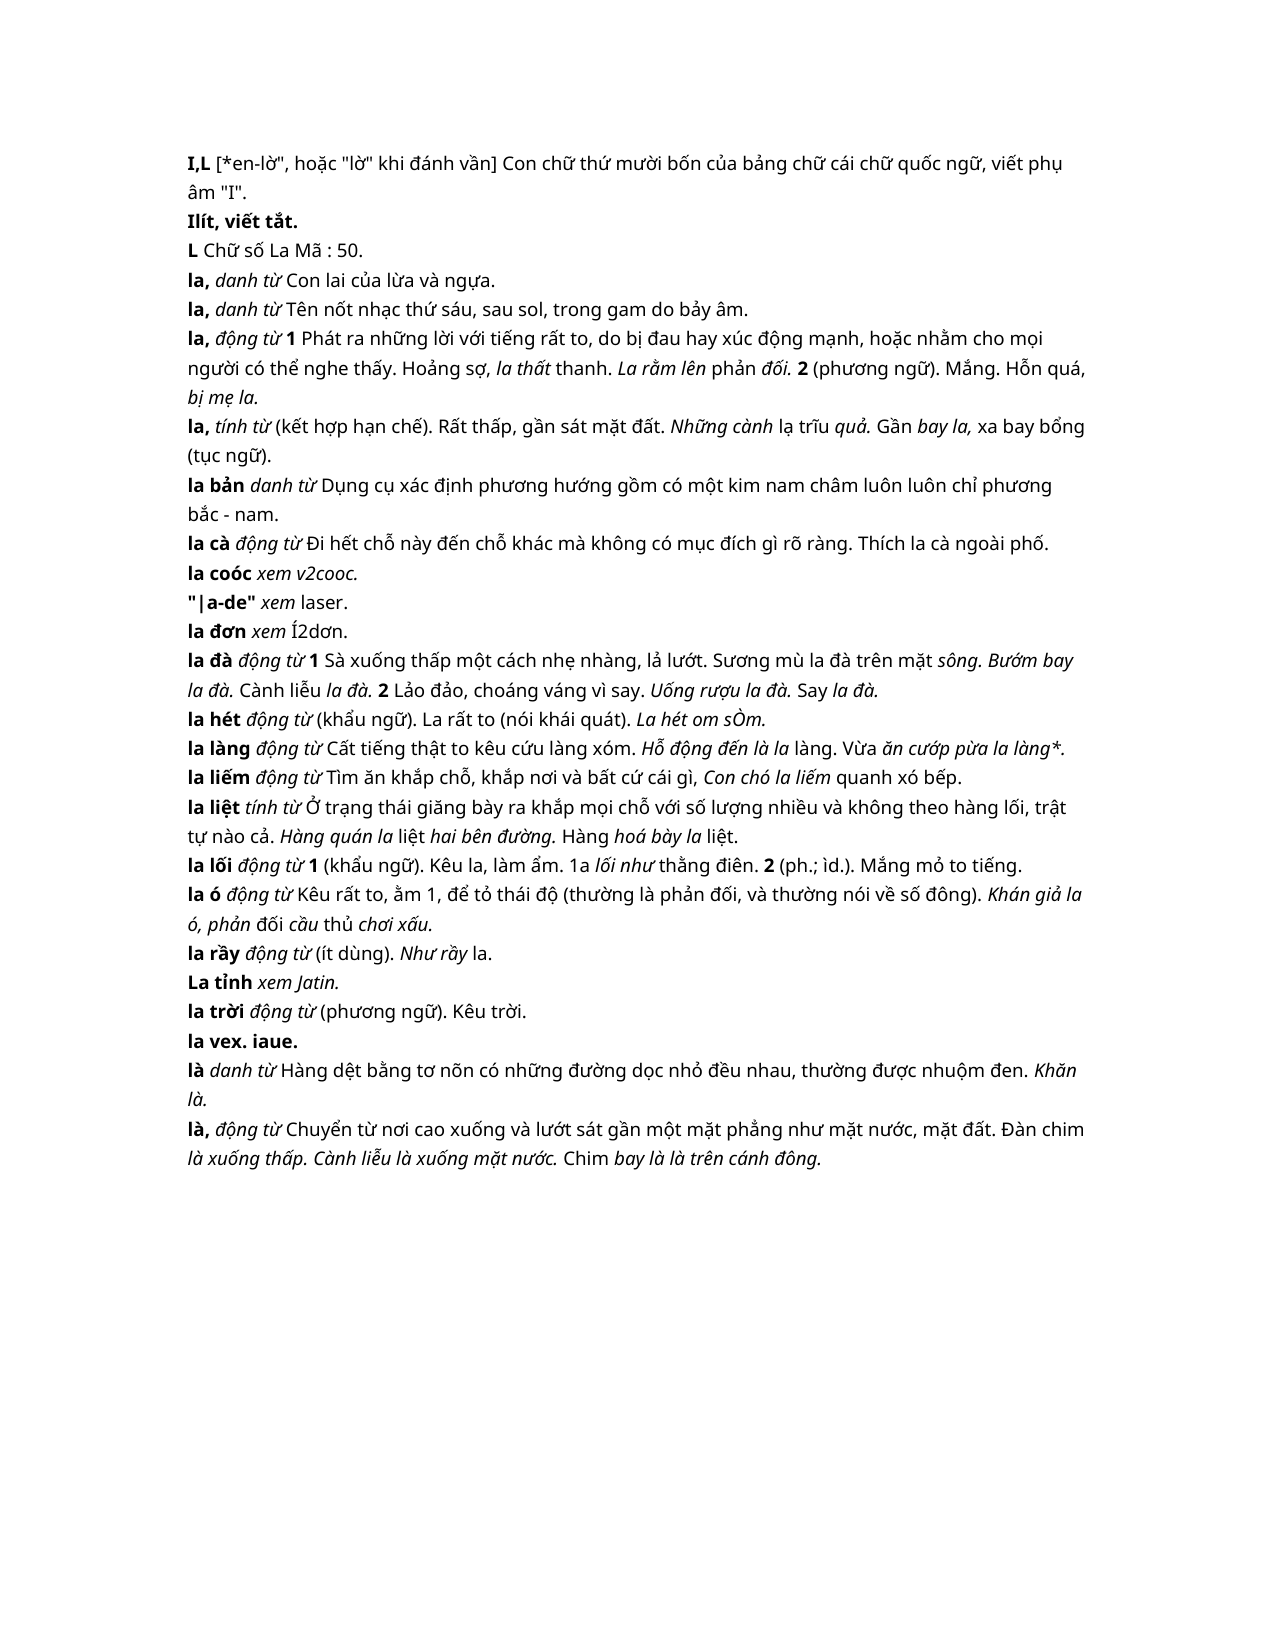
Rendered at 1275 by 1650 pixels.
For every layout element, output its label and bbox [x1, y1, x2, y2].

text [187, 150, 1087, 1171]
